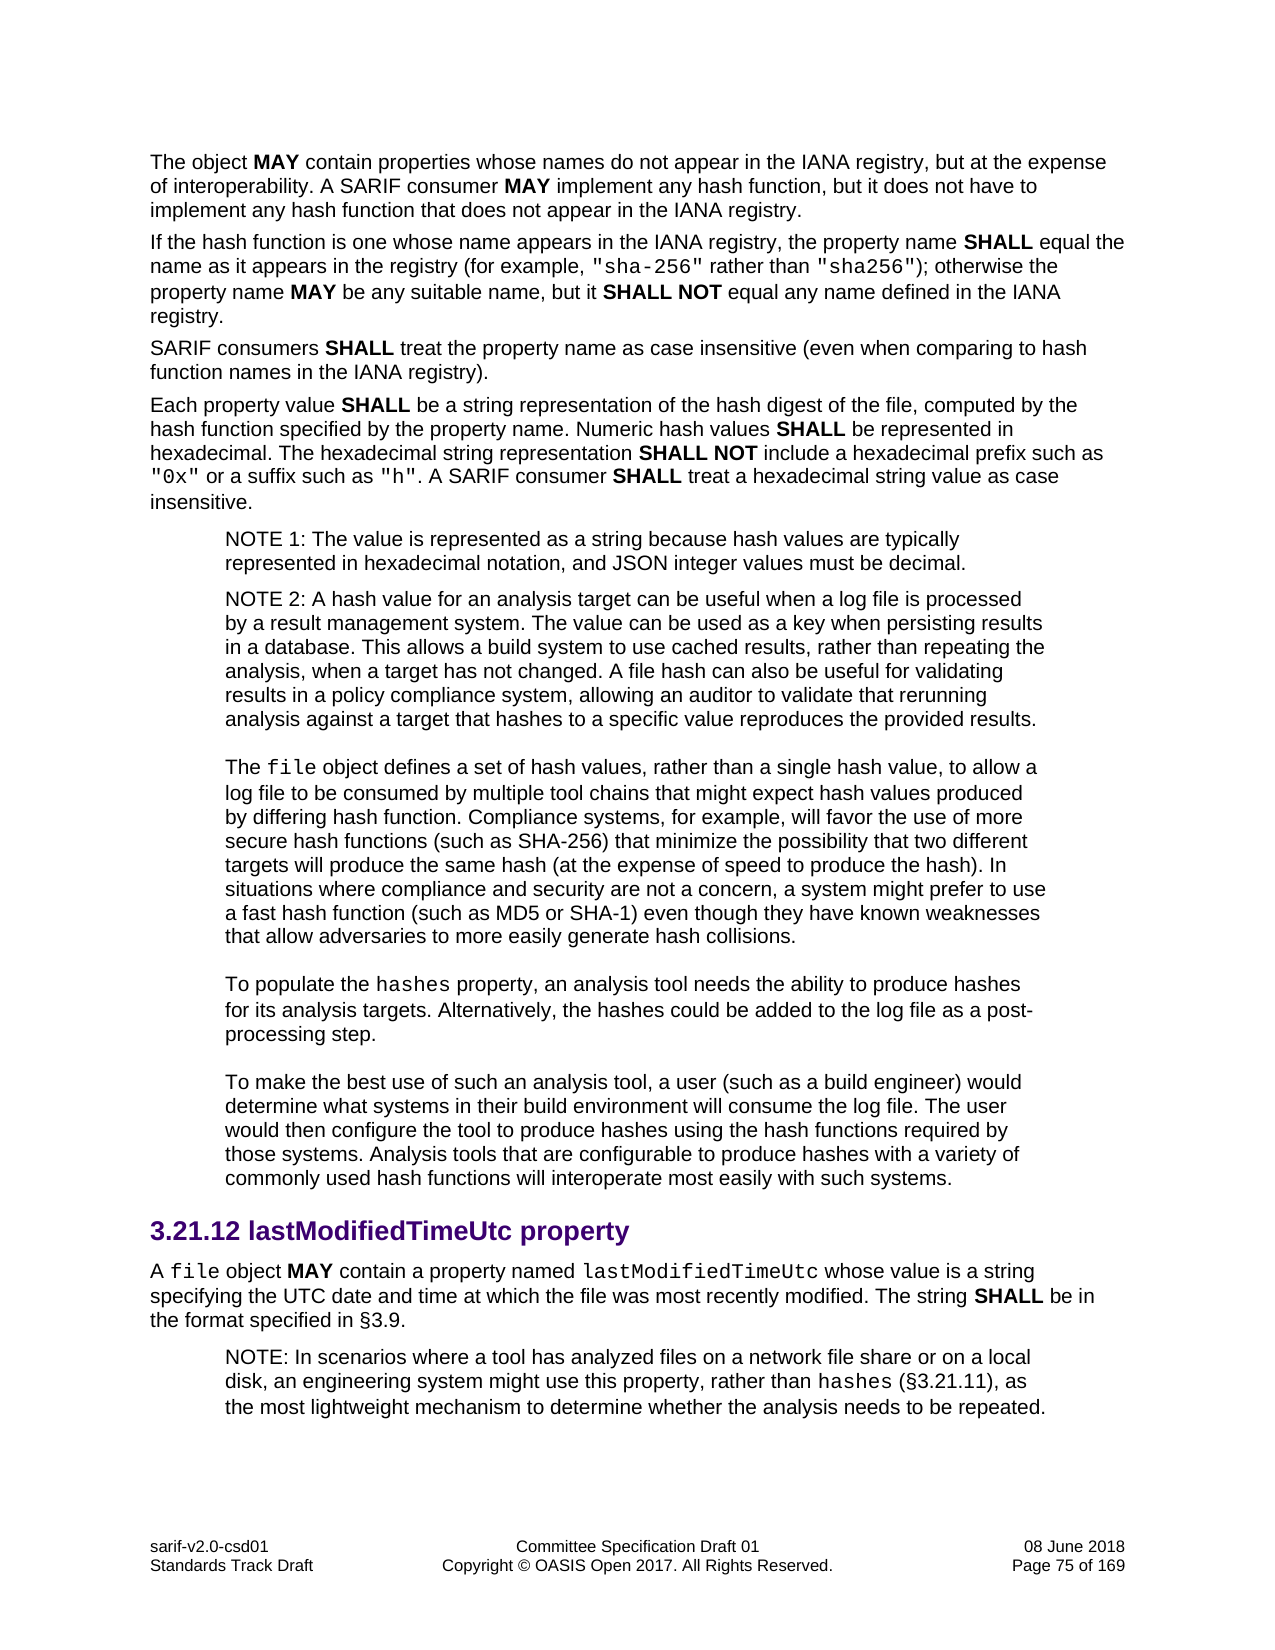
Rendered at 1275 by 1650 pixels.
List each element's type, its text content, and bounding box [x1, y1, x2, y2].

text SARIF consumers SHALL treat the property name as case insensitive (even when comparing to hash function names in the IANA registry). [150, 336, 1125, 384]
text NOTE 2: A hash value for an analysis target can be useful when a log file is processed by a result management system. The value can be used as a key when persisting results in a database. This allows a build system to use cached results, rather than repeating the analysis, when a target has not changed. A file hash can also be useful for validating results in a policy compliance system, allowing an auditor to validate that rerunning analysis against a target that hashes to a specific value reproduces the provided results. The file object defines a set of hash values, rather than a single hash value, to allow a log file to be consumed by multiple tool chains that might expect hash values produced by differing hash function. Compliance systems, for example, will favor the use of more secure hash functions (such as SHA-256) that minimize the possibility that two different targets will produce the same hash (at the expense of speed to produce the hash). In situations where compliance and security are not a concern, a system might prefer to use a fast hash function (such as MD5 or SHA-1) even though they have known weaknesses that allow adversaries to more easily generate hash collisions. To populate the hashes property, an analysis tool needs the ability to produce hashes for its analysis targets. Alternatively, the hashes could be added to the log file as a post-processing step. To make the best use of such an analysis tool, a user (such as a build engineer) would determine what systems in their build environment will consume the log file. The user would then configure the tool to produce hashes using the hash functions required by those systems. Analysis tools that are configurable to produce hashes with a variety of commonly used hash functions will interoperate most easily with such systems. [225, 587, 1050, 1190]
subtitle lastModifiedTimeUtc property [150, 1215, 1125, 1246]
text Each property value SHALL be a string representation of the hash digest of the file, computed by the hash function specified by the property name. Numeric hash values SHALL be represented in hexadecimal. The hexadecimal string representation SHALL NOT include a hexadecimal prefix such as "0x" or a suffix such as "h". A SARIF consumer SHALL treat a hexadecimal string value as case insensitive. [150, 392, 1125, 514]
text A file object MAY contain a property named lastModifiedTimeUtc whose value is a string specifying the UTC date and time at which the file was most recently modified. The string SHALL be in the format specified in §3.9. [150, 1258, 1125, 1332]
text NOTE 1: The value is represented as a string because hash values are typically represented in hexadecimal notation, and JSON integer values must be decimal. [225, 527, 1050, 574]
text NOTE: In scenarios where a tool has analyzed files on a network file share or on a local disk, an engineering system might use this property, rather than hashes (§3.21.11), as the most lightweight mechanism to determine whether the analysis needs to be repeated. [225, 1345, 1050, 1418]
